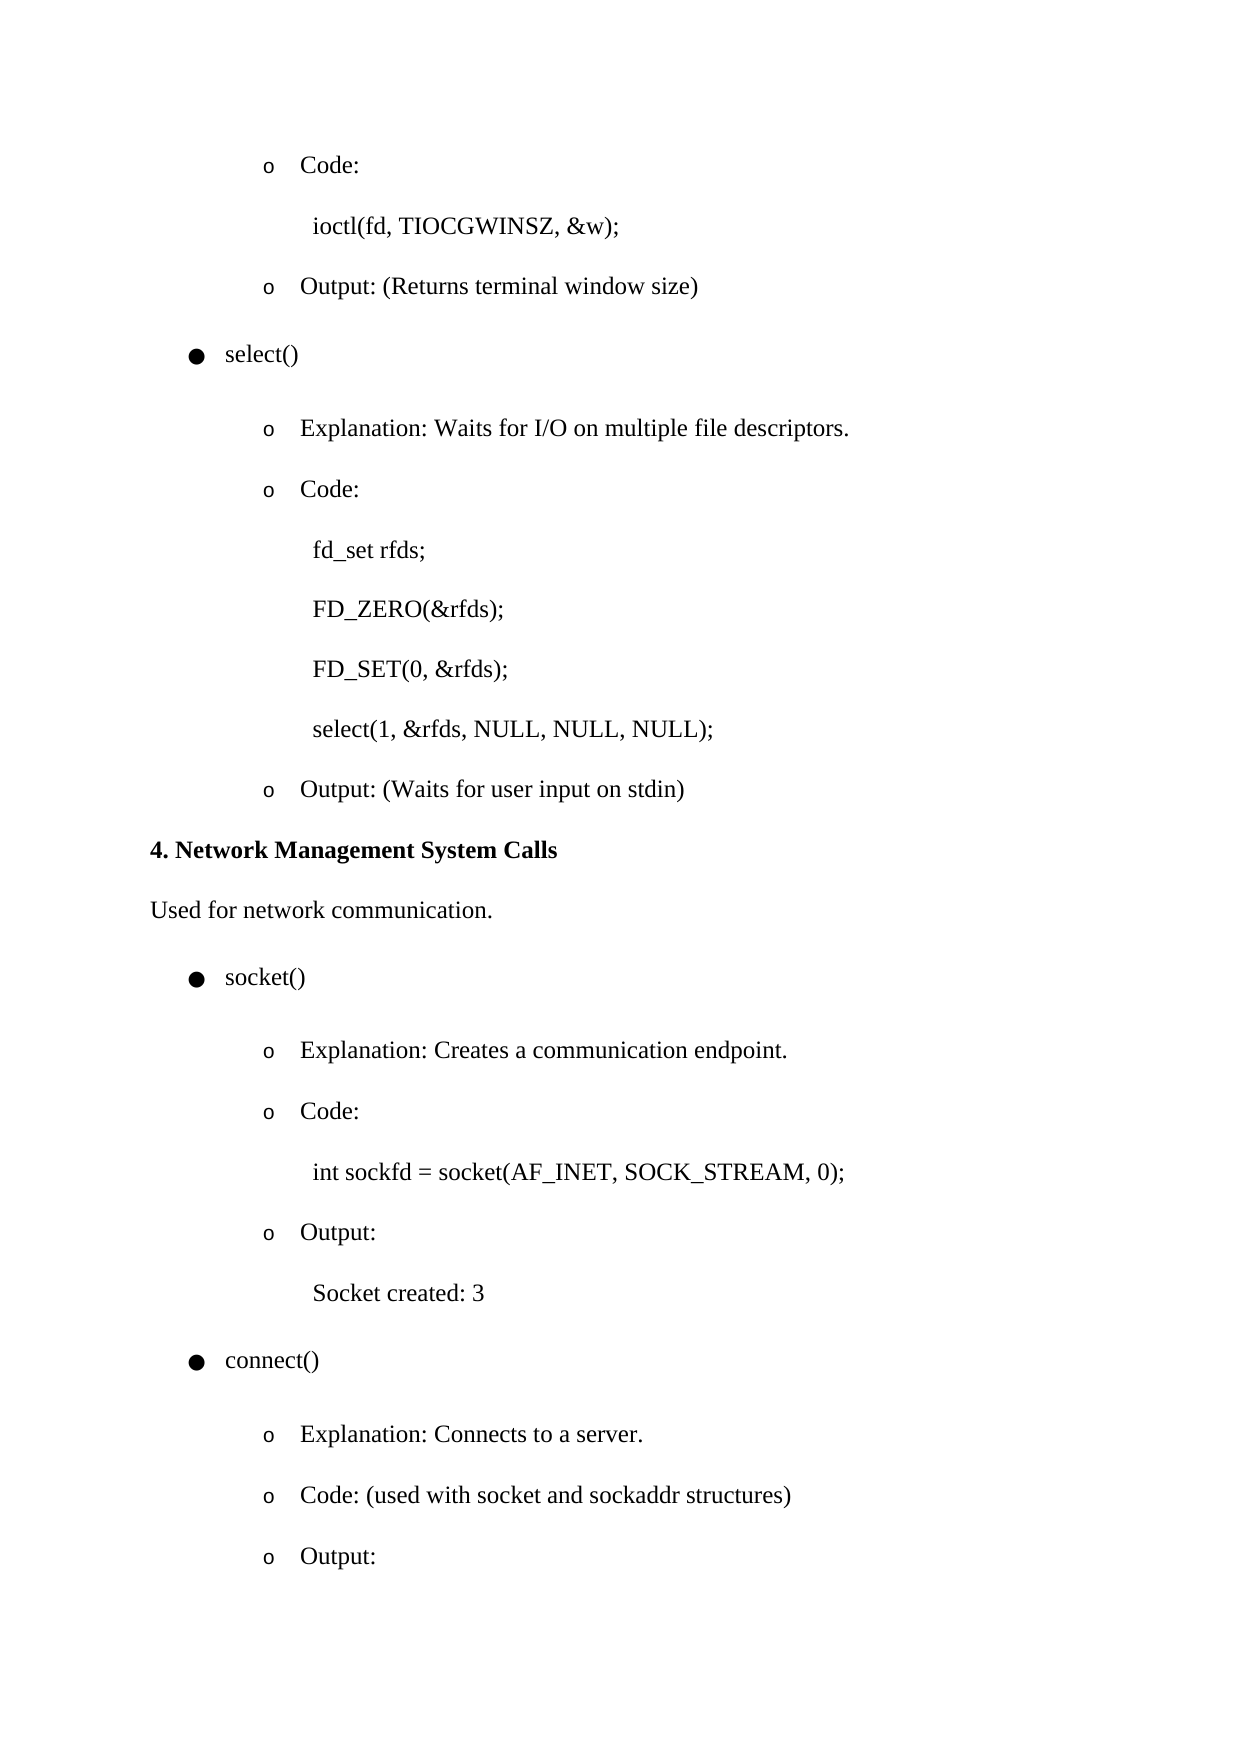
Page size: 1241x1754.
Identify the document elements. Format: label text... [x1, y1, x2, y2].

list Code: [262, 474, 1090, 503]
list Explanation: Creates a communication endpoint. [262, 1035, 1090, 1065]
text int sockfd = socket(AF_INET, SOCK_STREAM, 0); [150, 1157, 1090, 1186]
list Code: [262, 1096, 1090, 1126]
text FD_SET(0, &rfds); [150, 654, 1090, 683]
list Explanation: Waits for I/O on multiple file descriptors. [262, 413, 1090, 442]
text 4. Network Management System Calls [150, 835, 1090, 864]
text Socket created: 3 [150, 1278, 1090, 1307]
text FD_ZERO(&rfds); [150, 594, 1090, 623]
text ioctl(fd, TIOCGWINSZ, &w); [150, 211, 1090, 240]
list Output: (Waits for user input on stdin) [262, 774, 1090, 803]
list Code: [262, 150, 1090, 179]
list connect() [187, 1338, 1090, 1381]
list select() [187, 332, 1090, 374]
list Explanation: Connects to a server. [262, 1419, 1090, 1448]
list socket() [187, 954, 1090, 997]
list Output: (Returns terminal window size) [262, 271, 1090, 300]
text fd_set rfds; [150, 535, 1090, 563]
list Code: (used with socket and sockaddr structures) [262, 1480, 1090, 1509]
text Used for network communication. [150, 895, 1090, 923]
text select(1, &rfds, NULL, NULL, NULL); [150, 714, 1090, 743]
list Output: [262, 1541, 1090, 1570]
list Output: [262, 1217, 1090, 1247]
